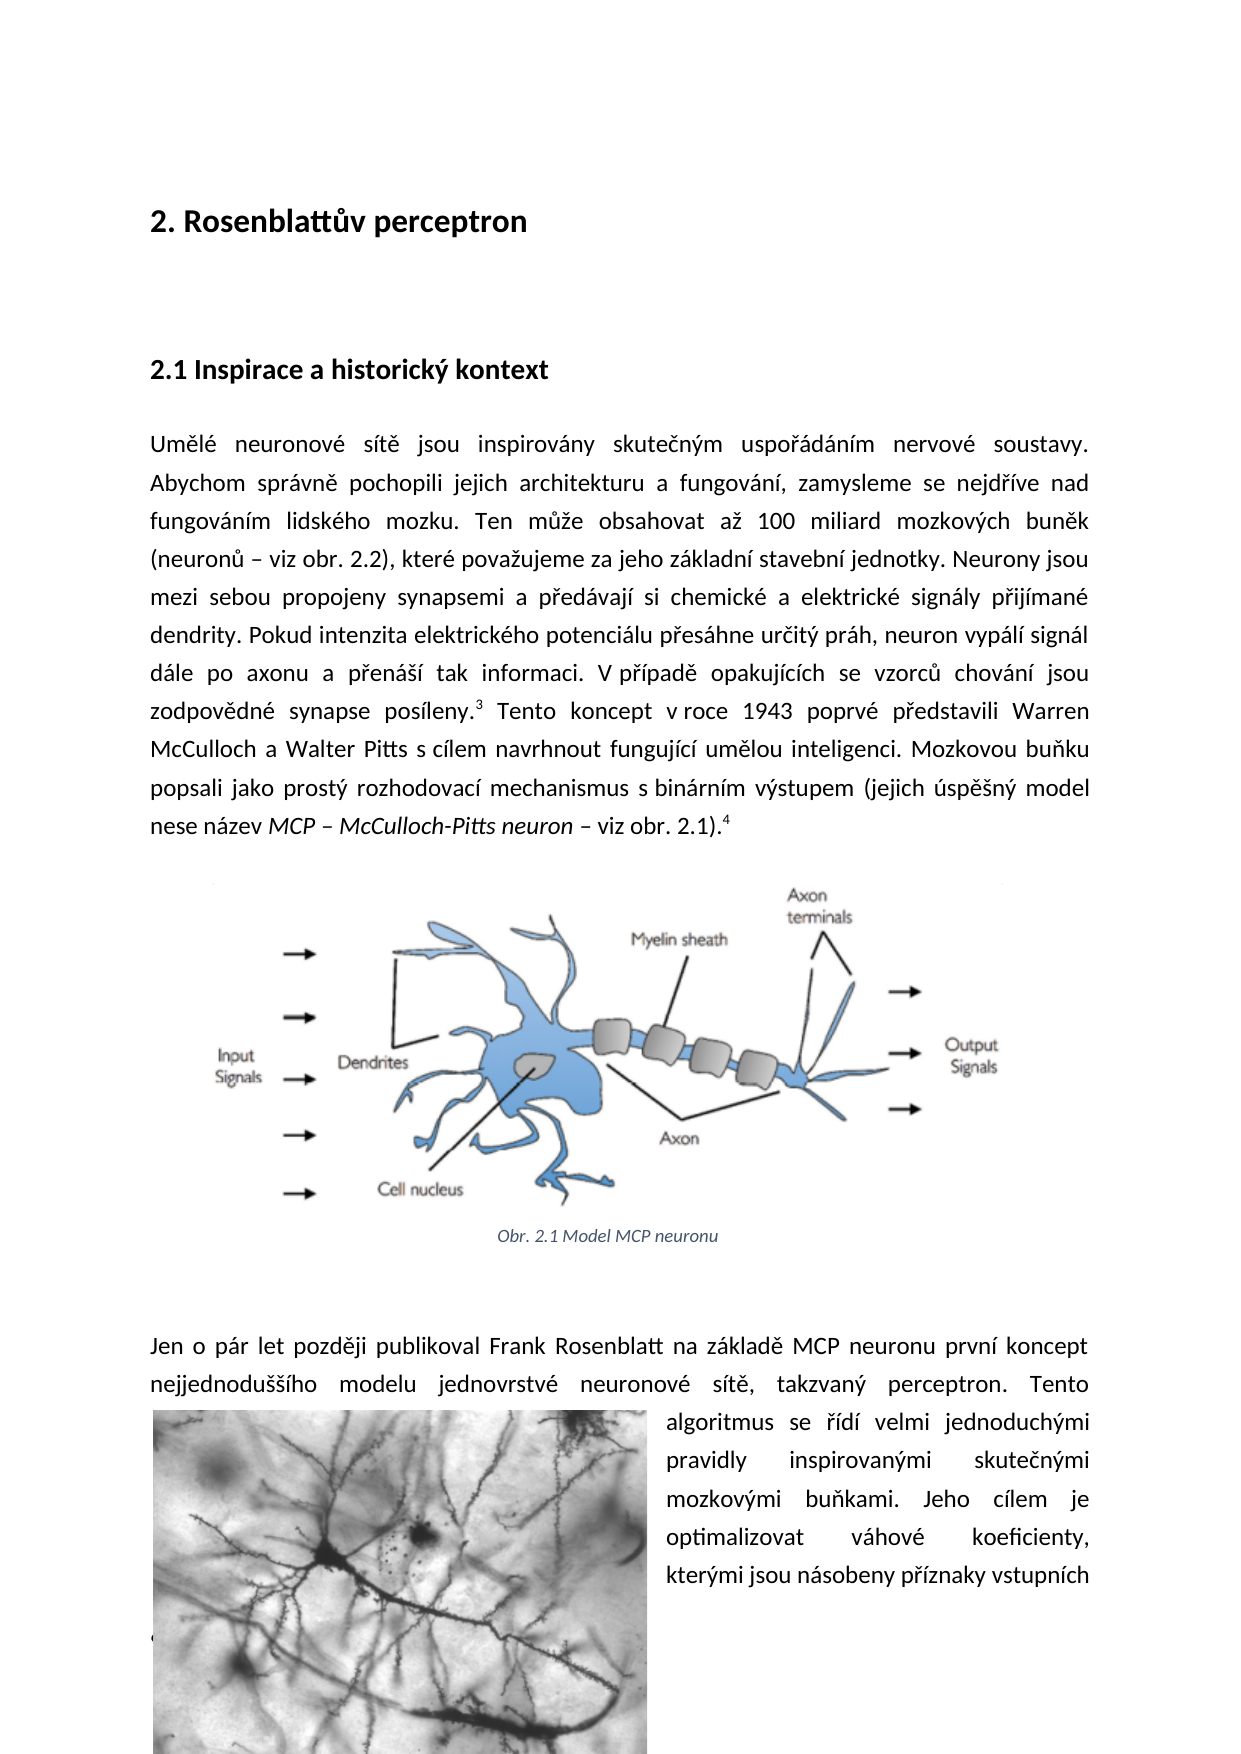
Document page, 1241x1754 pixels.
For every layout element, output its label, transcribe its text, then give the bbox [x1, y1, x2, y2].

text Umělé neuronové sítě jsou inspirovány skutečným uspořádáním nervové soustavy. Abychom správně pochopili jejich architekturu a fungování, zamysleme se nejdříve nad fungováním lidského mozku. Ten může obsahovat až 100 miliard mozkových buněk (neuronů – viz obr. 2.2), které považujeme za jeho základní stavební jednotky. Neurony jsou mezi sebou propojeny synapsemi a předávají si chemické a elektrické signály přijímané dendrity. Pokud intenzita elektrického potenciálu přesáhne určitý práh, neuron vypálí signál dále po axonu a přenáší tak informaci. V případě opakujících se vzorců chování jsou zodpovědné synapse posíleny.3 Tento koncept v roce 1943 poprvé představili Warren McCulloch a Walter Pitts s cílem navrhnout fungující umělou inteligenci. Mozkovou buňku popsali jako prostý rozhodovací mechanismus s binárním výstupem (jejich úspěšný model nese název MCP – McCulloch-Pitts neuron – viz obr. 2.1).4 [150, 429, 1090, 840]
text 2.1 Inspirace a historický kontext [150, 351, 1090, 386]
picture [148, 883, 1068, 1211]
picture [153, 1410, 648, 1754]
text 2. Rosenblattův perceptron [150, 200, 1090, 241]
